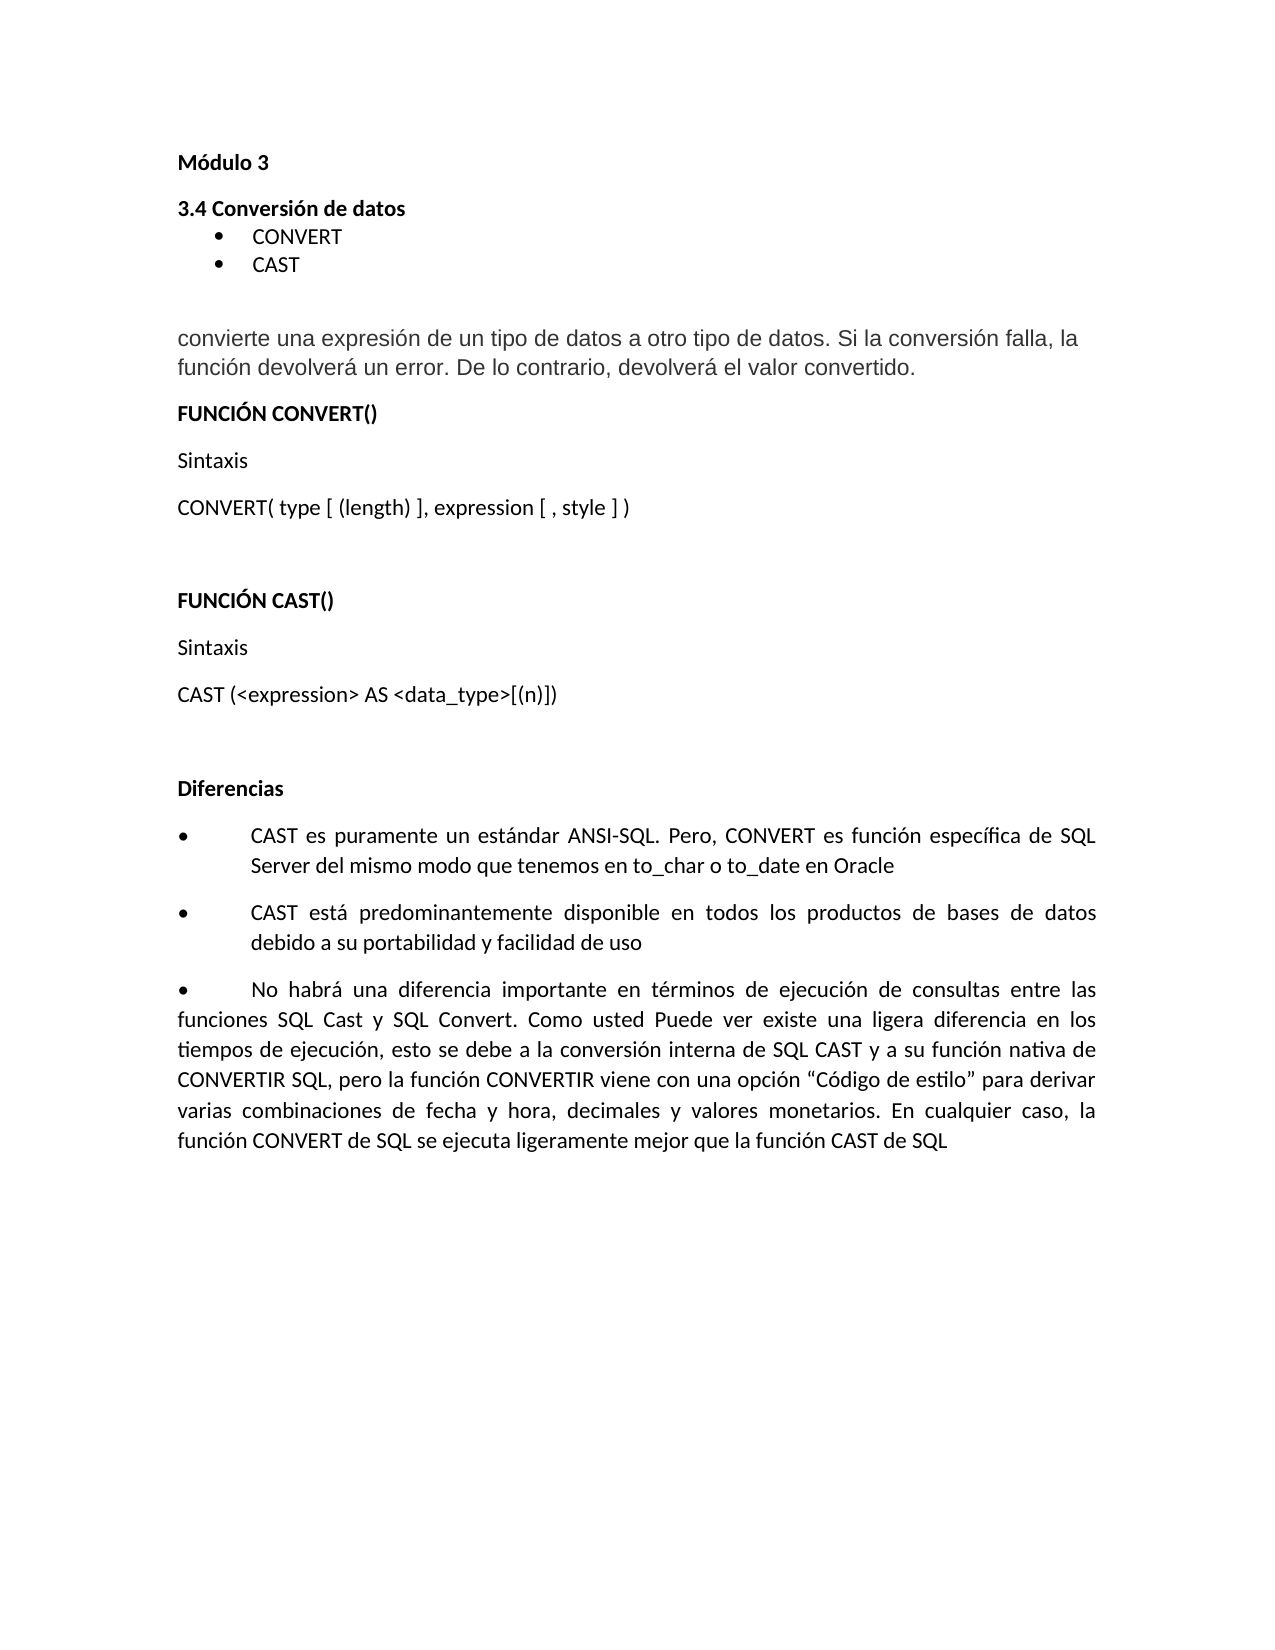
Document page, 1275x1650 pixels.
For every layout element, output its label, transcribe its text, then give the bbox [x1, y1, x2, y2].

list CAST [215, 251, 1098, 278]
text CONVERT( type [ (length) ], expression [ , style ] ) [177, 493, 1098, 521]
text CAST (<expression> AS <data_type>[(n)]) [177, 680, 1098, 708]
list CONVERT [215, 222, 1098, 251]
text FUNCIÓN CAST() [177, 586, 1098, 614]
text • CAST está predominantemente disponible en todos los productos de bases de datos debido a su portabilidad y facilidad de uso [177, 898, 1098, 956]
text Diferencias [177, 774, 1098, 802]
text Sintaxis [177, 446, 1098, 474]
text FUNCIÓN CONVERT() [177, 399, 1098, 427]
text convierte una expresión de un tipo de datos a otro tipo de datos. Si la conversión falla, la función devolverá un error. De lo contrario, devolverá el valor convertido. [177, 325, 1098, 380]
text Módulo 3 [177, 148, 1098, 176]
text • No habrá una diferencia importante en términos de ejecución de consultas entre las funciones SQL Cast y SQL Convert. Como usted Puede ver existe una ligera diferencia en los tiempos de ejecución, esto se debe a la conversión interna de SQL CAST y a su función nativa de CONVERTIR SQL, pero la función CONVERTIR viene con una opción “Código de estilo” para derivar varias combinaciones de fecha y hora, decimales y valores monetarios. En cualquier caso, la función CONVERT de SQL se ejecuta ligeramente mejor que la función CAST de SQL [177, 975, 1098, 1154]
text 3.4 Conversión de datos [177, 194, 1098, 222]
text Sintaxis [177, 633, 1098, 661]
text • CAST es puramente un estándar ANSI-SQL. Pero, CONVERT es función específica de SQL Server del mismo modo que tenemos en to_char o to_date en Oracle [177, 821, 1098, 879]
